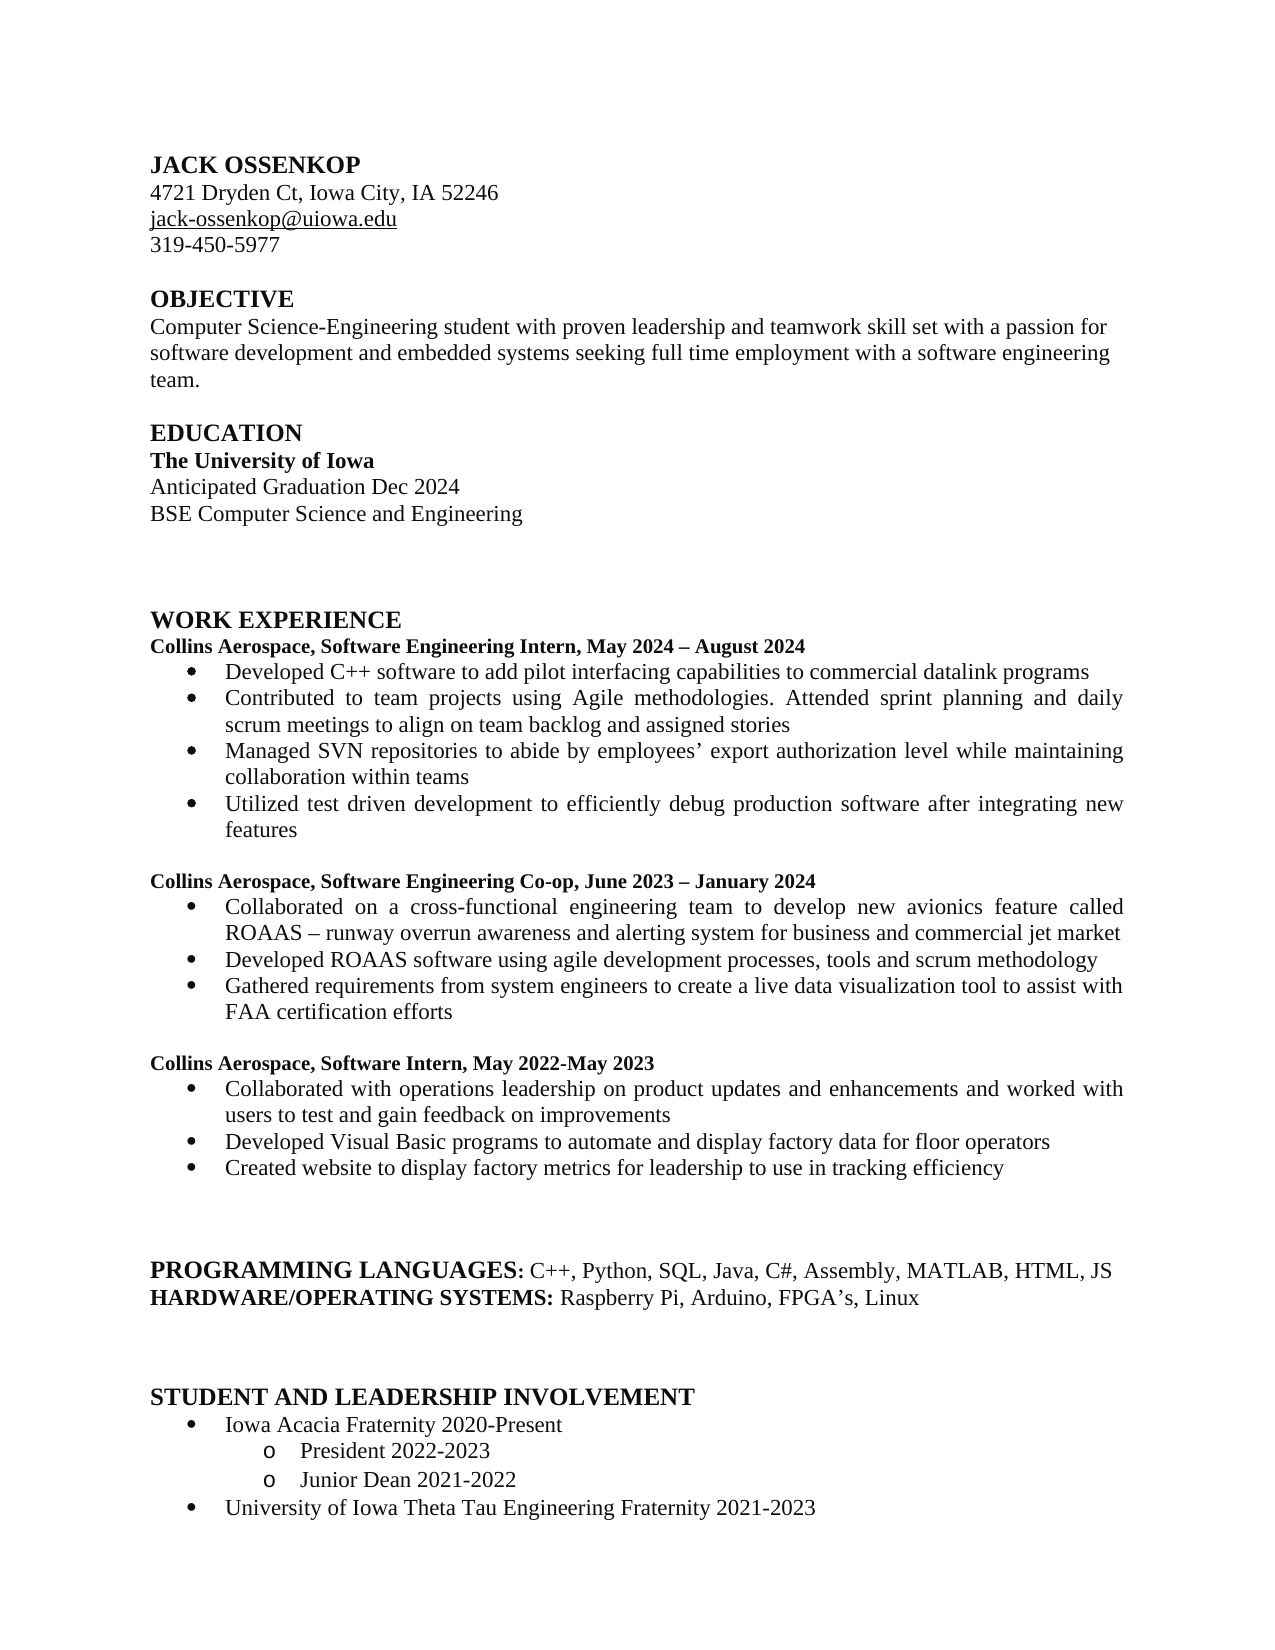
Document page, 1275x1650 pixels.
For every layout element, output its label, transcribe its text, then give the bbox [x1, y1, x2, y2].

text OBJECTIVE [150, 284, 1125, 313]
text 4721 Dryden Ct, Iowa City, IA 52246 [150, 179, 1125, 205]
list Contributed to team projects using Agile methodologies. Attended sprint planning and daily scrum meetings to align on team backlog and assigned stories [187, 684, 1125, 737]
list Utilized test driven development to efficiently debug production software after integrating new features [187, 790, 1125, 842]
list Developed C++ software to add pilot interfacing capabilities to commercial datalink programs [187, 658, 1125, 684]
list Collaborated with operations leadership on product updates and enhancements and worked with users to test and gain feedback on improvements [187, 1075, 1125, 1128]
list Developed ROAAS software using agile development processes, tools and scrum methodology [187, 946, 1125, 972]
text Collins Aerospace, Software Engineering Co-op, June 2023 – January 2024 [150, 869, 1125, 893]
text jack-ossenkop@uiowa.edu [150, 205, 1125, 231]
list Iowa Acacia Fraternity 2020-Present [187, 1411, 1125, 1437]
text Computer Science-Engineering student with proven leadership and teamwork skill set with a passion for software development and embedded systems seeking full time employment with a software engineering team. [150, 313, 1125, 392]
text Anticipated Graduation Dec 2024 [150, 473, 1125, 500]
list Gathered requirements from system engineers to create a live data visualization tool to assist with FAA certification efforts [187, 972, 1125, 1025]
list Collaborated on a cross-functional engineering team to develop new avionics feature called ROAAS – runway overrun awareness and alerting system for business and commercial jet market [187, 893, 1125, 946]
text PROGRAMMING LANGUAGES: C++, Python, SQL, Java, C#, Assembly, MATLAB, HTML, JS [150, 1255, 1125, 1284]
text EDUCATION [150, 418, 1125, 447]
list University of Iowa Theta Tau Engineering Fraternity 2021-2023 [187, 1494, 1125, 1520]
list Managed SVN repositories to abide by employees’ export authorization level while maintaining collaboration within teams [187, 737, 1125, 790]
list Developed Visual Basic programs to automate and display factory data for floor operators [187, 1128, 1125, 1154]
list Created website to display factory metrics for leadership to use in tracking efficiency [187, 1154, 1125, 1181]
text Collins Aerospace, Software Intern, May 2022-May 2023 [150, 1051, 1125, 1075]
text HARDWARE/OPERATING SYSTEMS: Raspberry Pi, Arduino, FPGA’s, Linux [150, 1284, 1125, 1310]
text BSE Computer Science and Engineering [150, 500, 1125, 526]
text The University of Iowa [150, 447, 1125, 473]
text JACK OSSENKOP [150, 150, 1125, 179]
text WORK EXPERIENCE [150, 605, 1125, 634]
text 319-450-5977 [150, 231, 1125, 258]
list Junior Dean 2021-2022 [262, 1466, 1125, 1494]
text STUDENT AND LEADERSHIP INVOLVEMENT [150, 1382, 1125, 1411]
list President 2022-2023 [262, 1437, 1125, 1466]
text Collins Aerospace, Software Engineering Intern, May 2024 – August 2024 [150, 634, 1125, 658]
